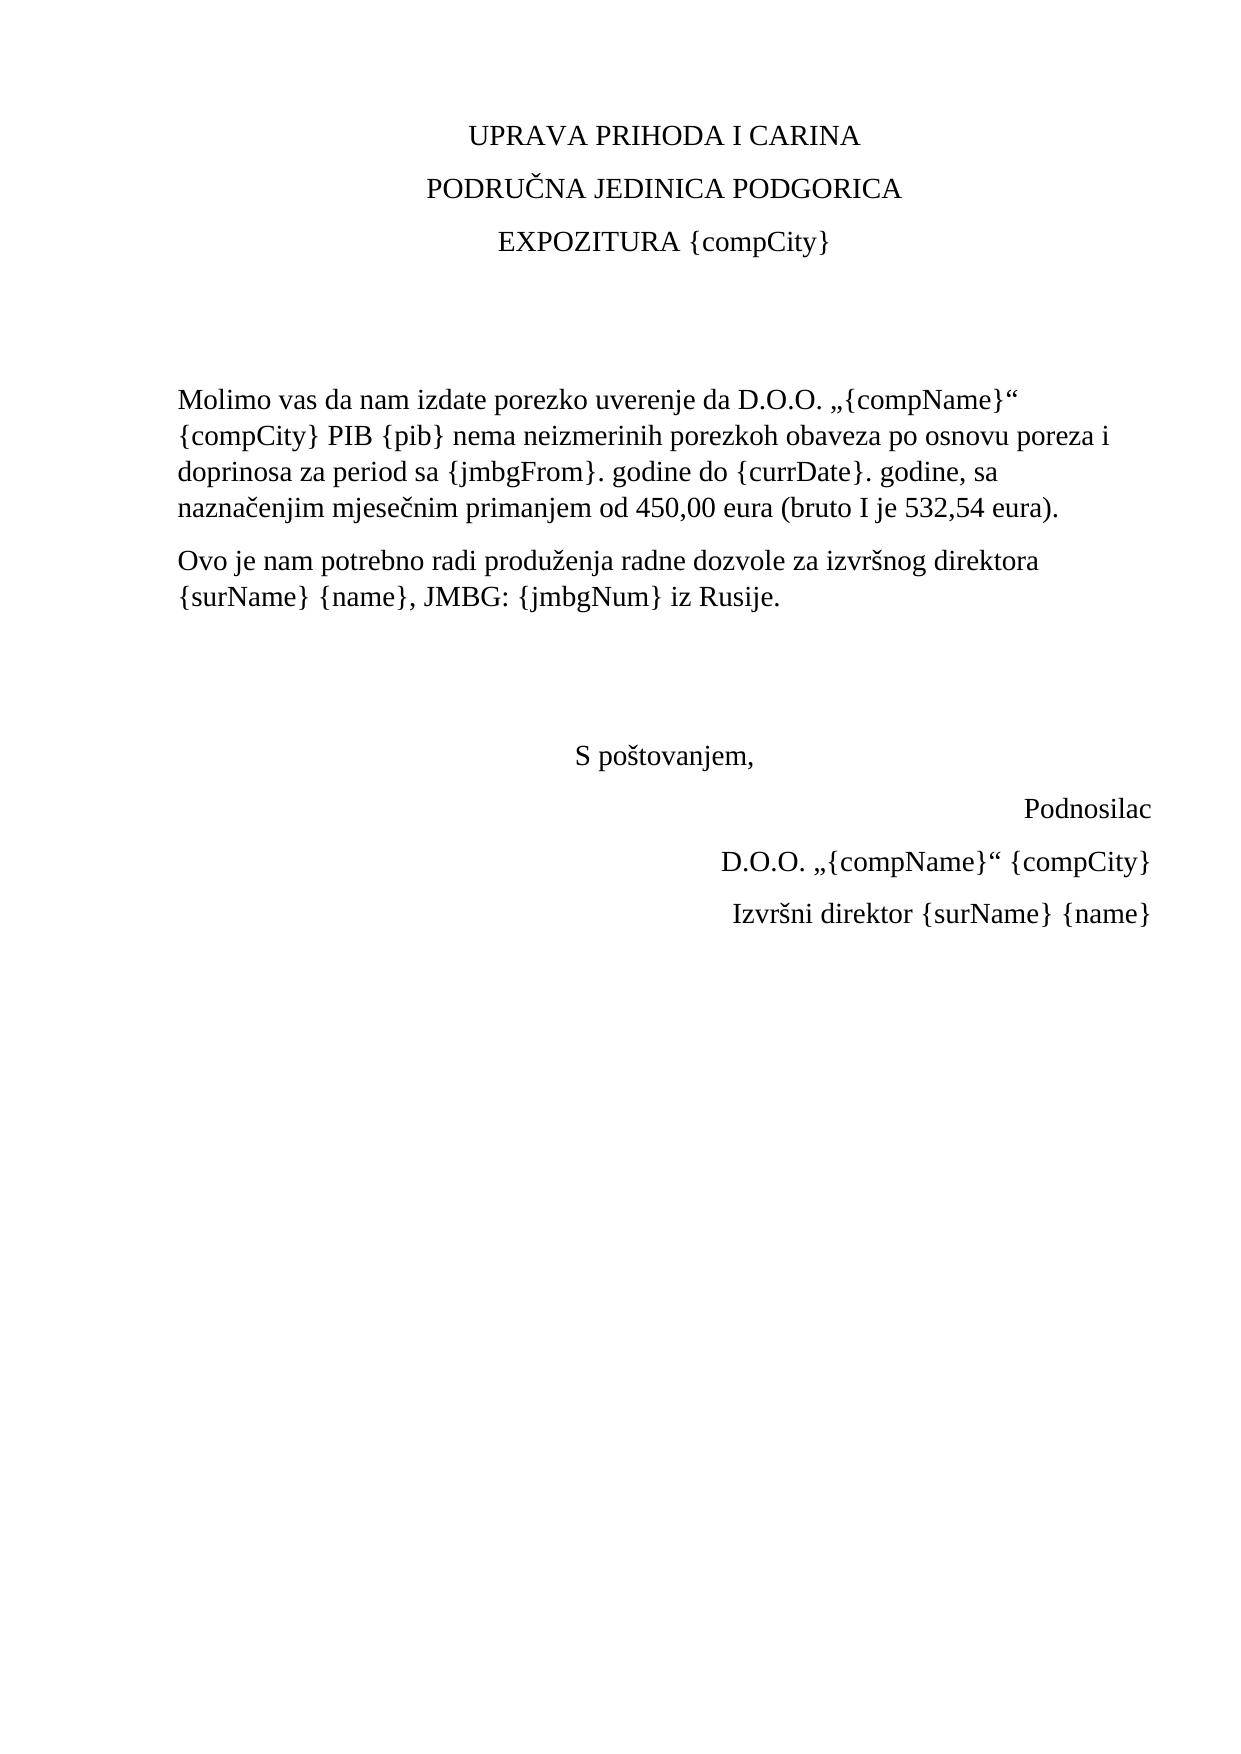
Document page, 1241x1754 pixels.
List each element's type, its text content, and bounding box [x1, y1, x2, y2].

text Podnosilac [177, 791, 1152, 824]
text Izvršni direktor {surName} {name} [177, 896, 1152, 930]
text Ovo je nam potrebno radi produženja radne dozvole za izvršnog direktora {surName} {name}, JMBG: {jmbgNum} iz Rusije. [177, 543, 1152, 613]
text Molimo vas da nam izdate porezko uverenje da D.O.O. „{compName}“ {compCity} PIB {pib} nema neizmerinih porezkoh obaveza po osnovu poreza i doprinosa za period sa {jmbgFrom}. godine do {currDate}. godine, sa naznačenjim mjesečnim primanjem od 450,00 eura (bruto I je 532,54 eura). [177, 382, 1152, 524]
text S poštovanjem, [177, 738, 1152, 772]
text D.O.O. „{compName}“ {compCity} [177, 844, 1152, 877]
text PODRUČNA JEDINICA PODGORICA [177, 171, 1152, 204]
text EXPOZITURA {compCity} [177, 224, 1152, 257]
text UPRAVA PRIHODA I CARINA [177, 118, 1152, 152]
